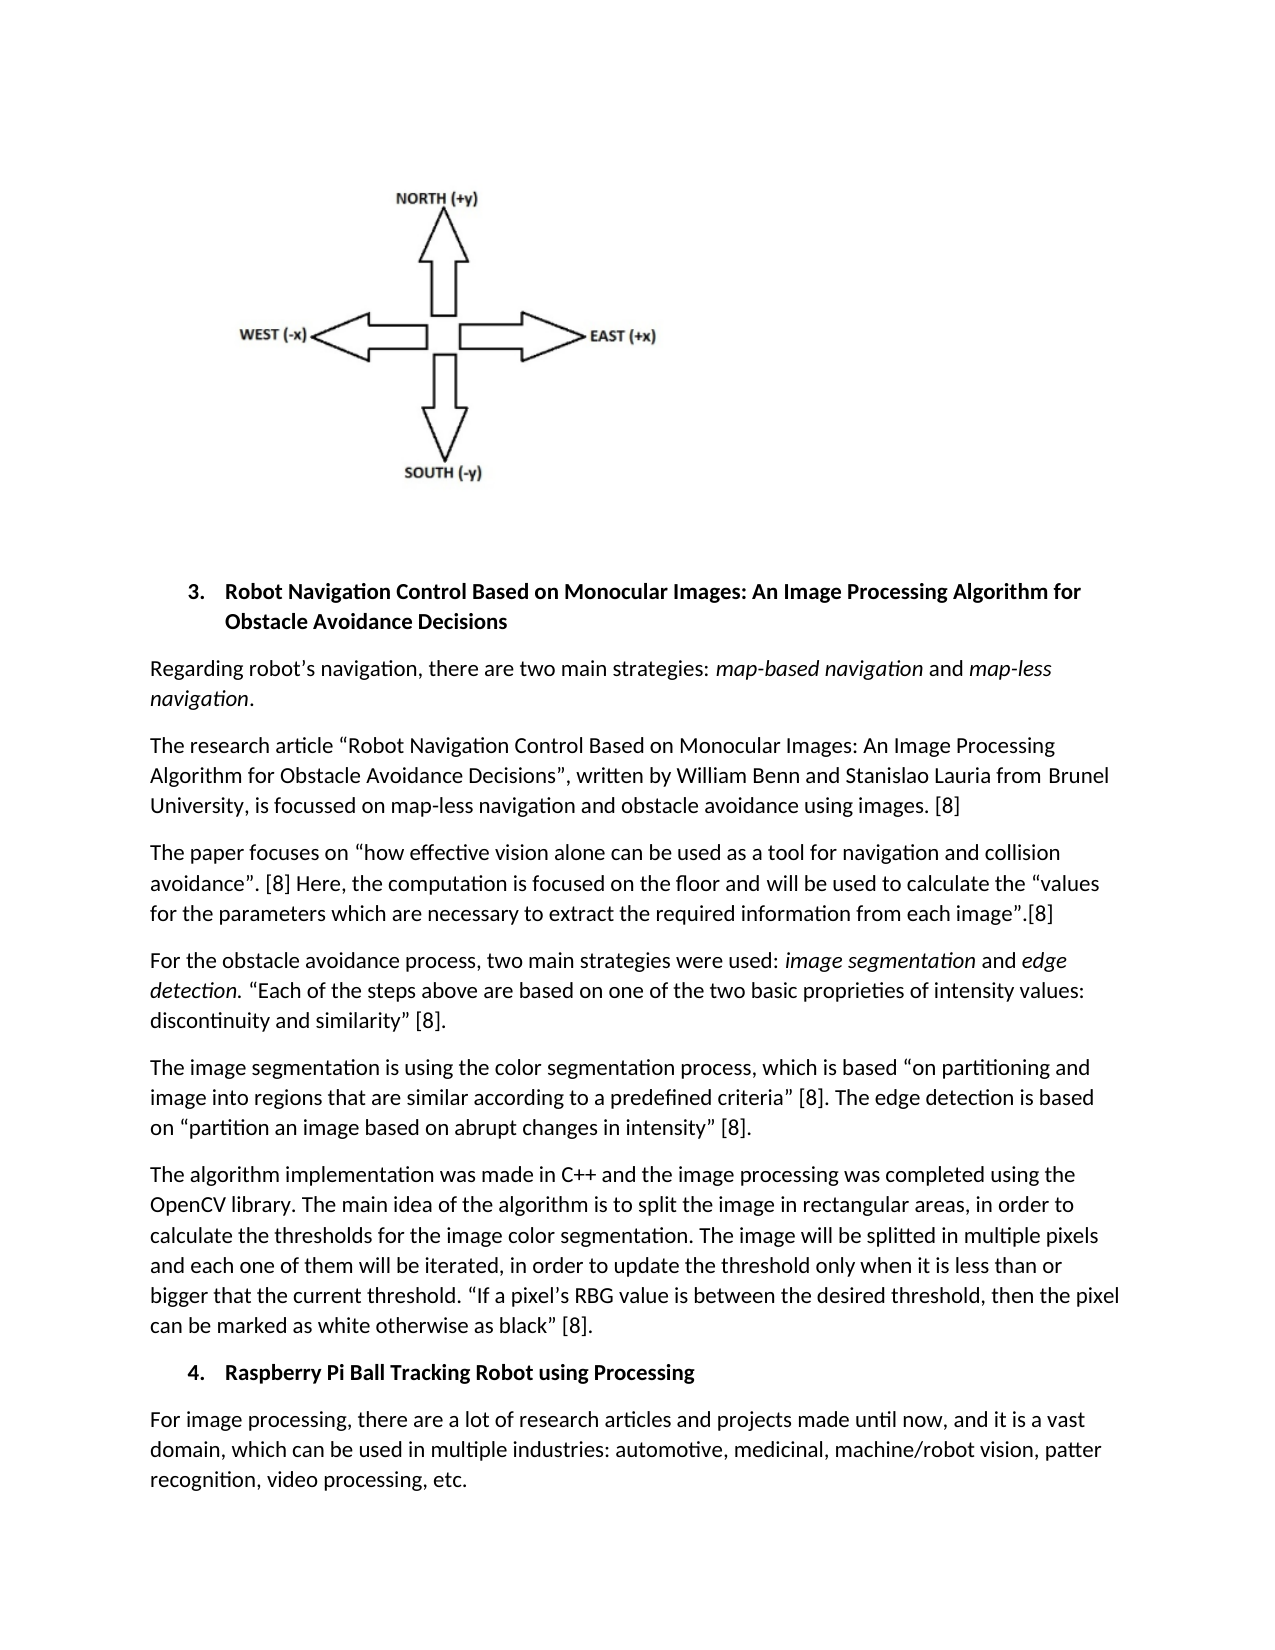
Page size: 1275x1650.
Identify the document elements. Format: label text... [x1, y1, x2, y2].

picture [150, 150, 843, 512]
text Regarding robot’s navigation, there are two main strategies: map-based navigation and map-less navigation. [150, 654, 1125, 712]
list Raspberry Pi Ball Tracking Robot using Processing [187, 1358, 1125, 1386]
text The paper focuses on “how effective vision alone can be used as a tool for navigation and collision avoidance”. [8] Here, the computation is focused on the floor and will be used to calculate the “values for the parameters which are necessary to extract the required information from each image”.[8] [150, 838, 1125, 927]
list Robot Navigation Control Based on Monocular Images: An Image Processing Algorithm for Obstacle Avoidance Decisions [187, 577, 1125, 635]
text The research article “Robot Navigation Control Based on Monocular Images: An Image Processing Algorithm for Obstacle Avoidance Decisions”, written by William Benn and Stanislao Lauria from Brunel University, is focussed on map-less navigation and obstacle avoidance using images. [8] [150, 731, 1125, 820]
text For the obstacle avoidance process, two main strategies were used: image segmentation and edge detection. “Each of the steps above are based on one of the two basic proprieties of intensity values: discontinuity and similarity” [8]. [150, 946, 1125, 1034]
text For image processing, there are a lot of research articles and projects made until now, and it is a vast domain, which can be used in multiple industries: automotive, medicinal, machine/robot vision, patter recognition, video processing, etc. [150, 1405, 1125, 1494]
text The algorithm implementation was made in C++ and the image processing was completed using the OpenCV library. The main idea of the algorithm is to split the image in rectangular areas, in order to calculate the thresholds for the image color segmentation. The image will be splitted in multiple pixels and each one of them will be iterated, in order to update the threshold only when it is less than or bigger that the current threshold. “If a pixel’s RBG value is between the desired threshold, then the pixel can be marked as white otherwise as black” [8]. [150, 1160, 1125, 1339]
text The image segmentation is using the color segmentation process, which is based “on partitioning and image into regions that are similar according to a predefined criteria” [8]. The edge detection is based on “partition an image based on abrupt changes in intensity” [8]. [150, 1053, 1125, 1142]
